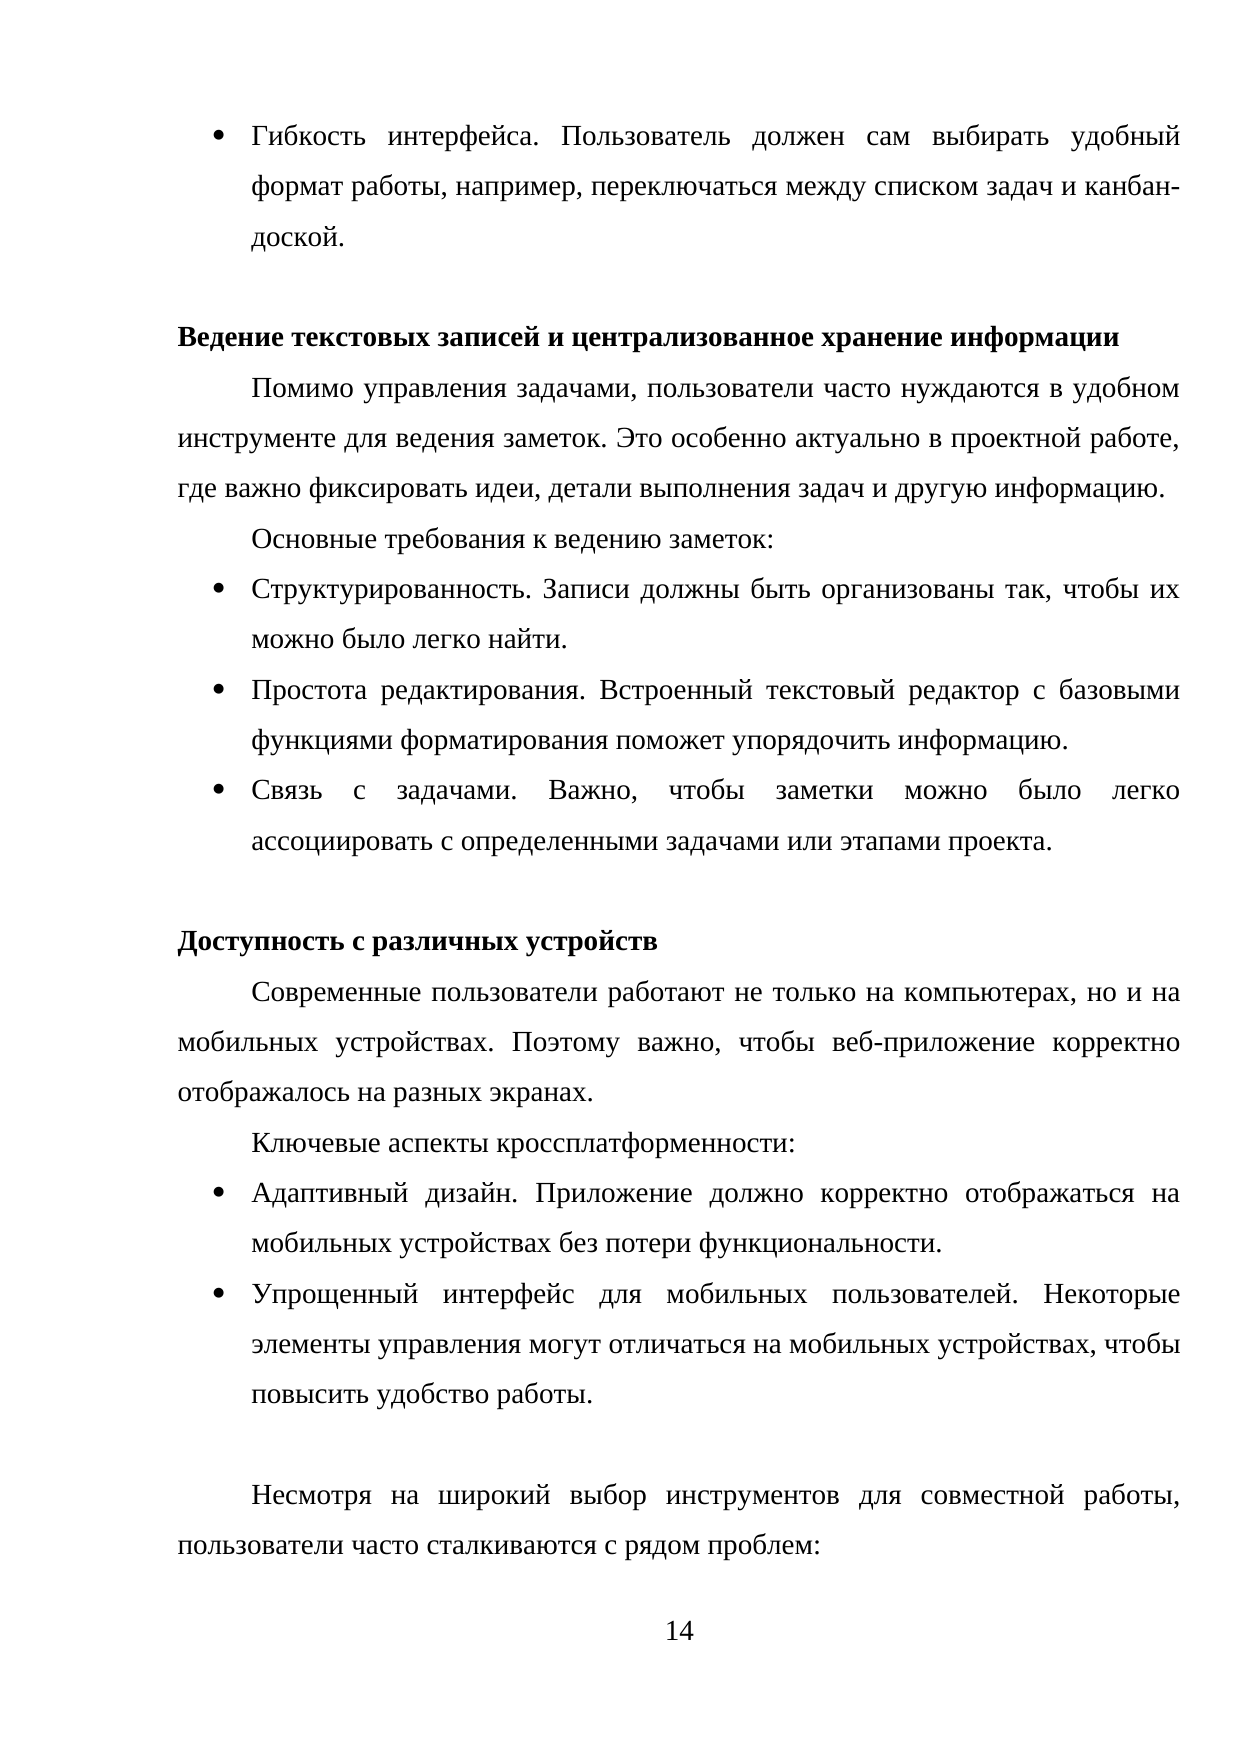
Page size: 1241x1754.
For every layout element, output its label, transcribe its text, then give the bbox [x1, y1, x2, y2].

list Гибкость интерфейса. Пользователь должен сам выбирать удобный формат работы, например, переключаться между списком задач и канбан-доской. [213, 118, 1181, 252]
list Адаптивный дизайн. Приложение должно корректно отображаться на мобильных устройствах без потери функциональности. [213, 1175, 1181, 1259]
text Основные требования к ведению заметок: [177, 521, 1181, 554]
text Несмотря на широкий выбор инструментов для совместной работы, пользователи часто сталкиваются с рядом проблем: [177, 1477, 1181, 1561]
list Структурированность. Записи должны быть организованы так, чтобы их можно было легко найти. [213, 571, 1181, 655]
list Упрощенный интерфейс для мобильных пользователей. Некоторые элементы управления могут отличаться на мобильных устройствах, чтобы повысить удобство работы. [213, 1276, 1181, 1410]
text Помимо управления задачами, пользователи часто нуждаются в удобном инструменте для ведения заметок. Это особенно актуально в проектной работе, где важно фиксировать идеи, детали выполнения задач и другую информацию. [177, 370, 1181, 504]
text Доступность с различных устройств [177, 923, 1181, 957]
list Связь с задачами. Важно, чтобы заметки можно было легко ассоциировать с определенными задачами или этапами проекта. [213, 772, 1181, 856]
text Современные пользователи работают не только на компьютерах, но и на мобильных устройствах. Поэтому важно, чтобы веб-приложение корректно отображалось на разных экранах. [177, 974, 1181, 1108]
text Ключевые аспекты кроссплатформенности: [177, 1125, 1181, 1158]
list Простота редактирования. Встроенный текстовый редактор с базовыми функциями форматирования поможет упорядочить информацию. [213, 672, 1181, 756]
text Ведение текстовых записей и централизованное хранение информации [177, 319, 1181, 353]
